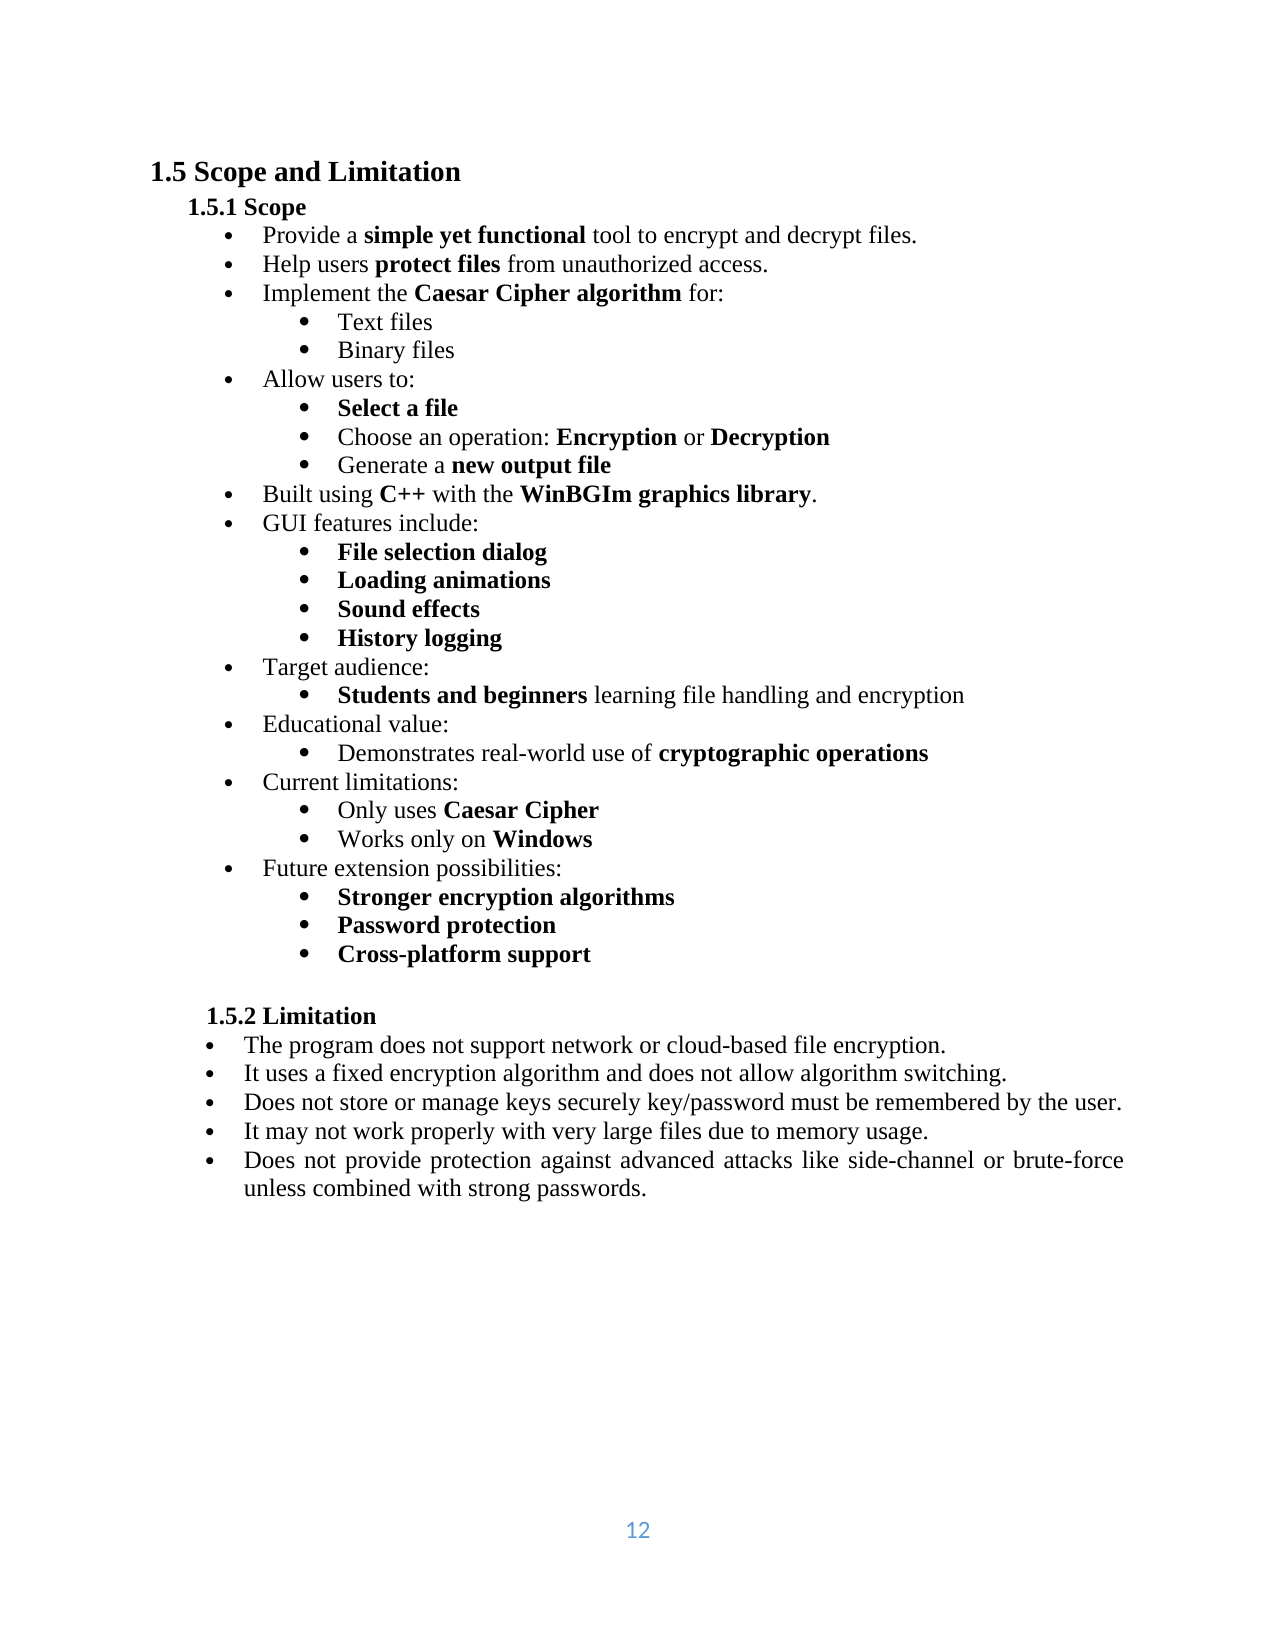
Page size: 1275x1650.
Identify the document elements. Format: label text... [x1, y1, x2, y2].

list Works only on Windows [300, 824, 1125, 853]
list Does not provide protection against advanced attacks like side-channel or brute-force unless combined with strong passwords. [206, 1145, 1125, 1202]
list Text files [300, 307, 1125, 336]
list Password protection [300, 911, 1125, 939]
list Provide a simple yet functional tool to encrypt and decrypt files. [225, 221, 1125, 249]
list GUI features include: [225, 508, 1125, 537]
list Cross-platform support [300, 939, 1125, 968]
list Current limitations: [225, 767, 1125, 796]
list Allow users to: [225, 364, 1125, 393]
list Does not store or manage keys securely key/password must be remembered by the user. [206, 1087, 1125, 1116]
subtitle 1.5.2 Limitation [150, 1001, 1125, 1030]
list It may not work properly with very large files due to memory usage. [206, 1116, 1125, 1145]
list Target audience: [225, 652, 1125, 681]
list Demonstrates real-world use of cryptographic operations [300, 738, 1125, 767]
list It uses a fixed encryption algorithm and does not allow algorithm switching. [206, 1058, 1125, 1087]
list Only uses Caesar Cipher [300, 796, 1125, 824]
list File selection dialog [300, 537, 1125, 566]
list Students and beginners learning file handling and encryption [300, 681, 1125, 709]
list The program does not support network or cloud-based file encryption. [206, 1030, 1125, 1058]
list History logging [300, 623, 1125, 652]
subtitle 1.5.1 Scope [150, 192, 1125, 221]
subtitle 1.5 Scope and Limitation [150, 154, 1125, 188]
list Implement the Caesar Cipher algorithm for: [225, 278, 1125, 307]
list Choose an operation: Encryption or Decryption [300, 422, 1125, 451]
list Generate a new output file [300, 451, 1125, 479]
list Select a file [300, 393, 1125, 422]
list Help users protect files from unauthorized access. [225, 249, 1125, 278]
list Built using C++ with the WinBGIm graphics library. [225, 479, 1125, 508]
list Future extension possibilities: [225, 853, 1125, 882]
list Sound effects [300, 594, 1125, 623]
list Educational value: [225, 709, 1125, 738]
list Loading animations [300, 566, 1125, 594]
list Binary files [300, 336, 1125, 364]
list Stronger encryption algorithms [300, 882, 1125, 911]
